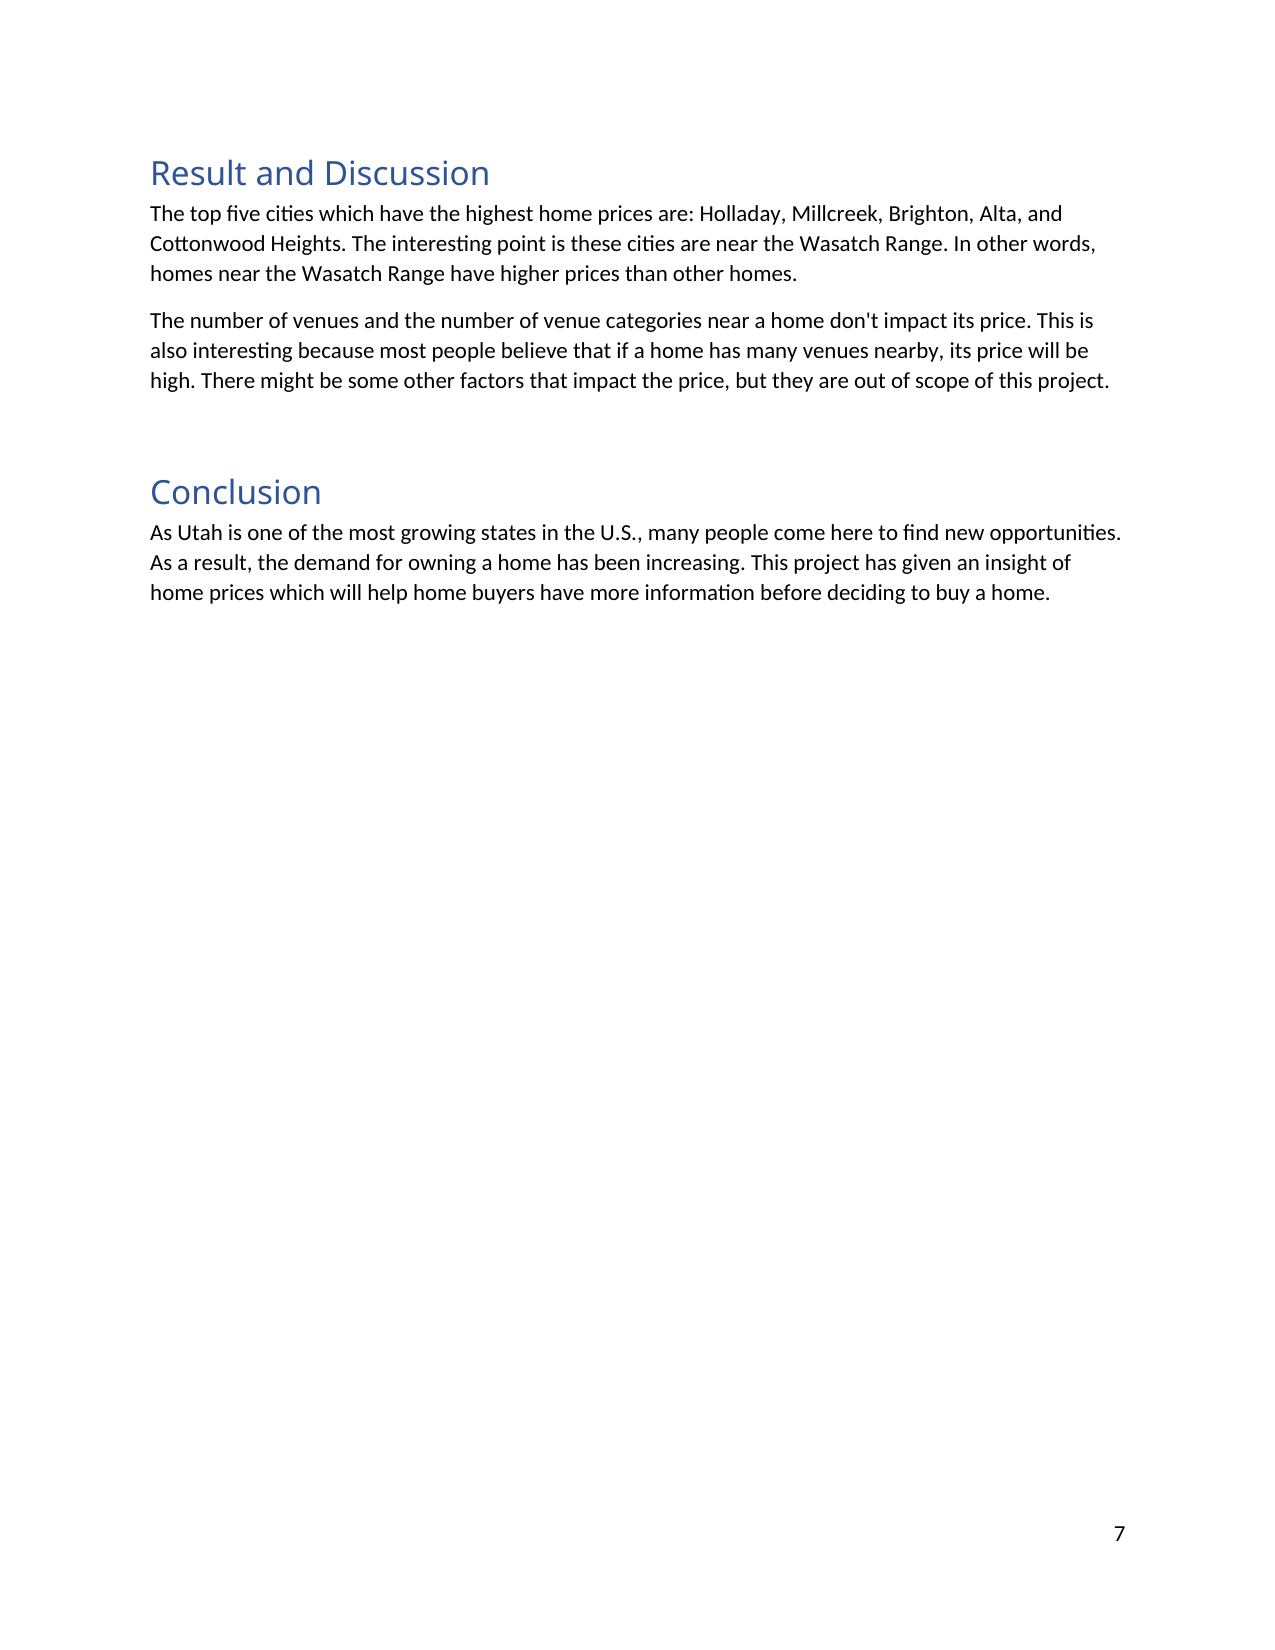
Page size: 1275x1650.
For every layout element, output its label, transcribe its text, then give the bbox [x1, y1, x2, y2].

text As Utah is one of the most growing states in the U.S., many people come here to find new opportunities. As a result, the demand for owning a home has been increasing. This project has given an insight of home prices which will help home buyers have more information before deciding to buy a home. [150, 518, 1125, 606]
text The number of venues and the number of venue categories near a home don't impact its price. This is also interesting because most people believe that if a home has many venues nearby, its price will be high. There might be some other factors that impact the price, but they are out of scope of this project. [150, 306, 1125, 395]
subtitle Conclusion [150, 469, 1125, 514]
text The top five cities which have the highest home prices are: Holladay, Millcreek, Brighton, Alta, and Cottonwood Heights. The interesting point is these cities are near the Wasatch Range. In other words, homes near the Wasatch Range have higher prices than other homes. [150, 199, 1125, 287]
subtitle Result and Discussion [150, 150, 1125, 195]
